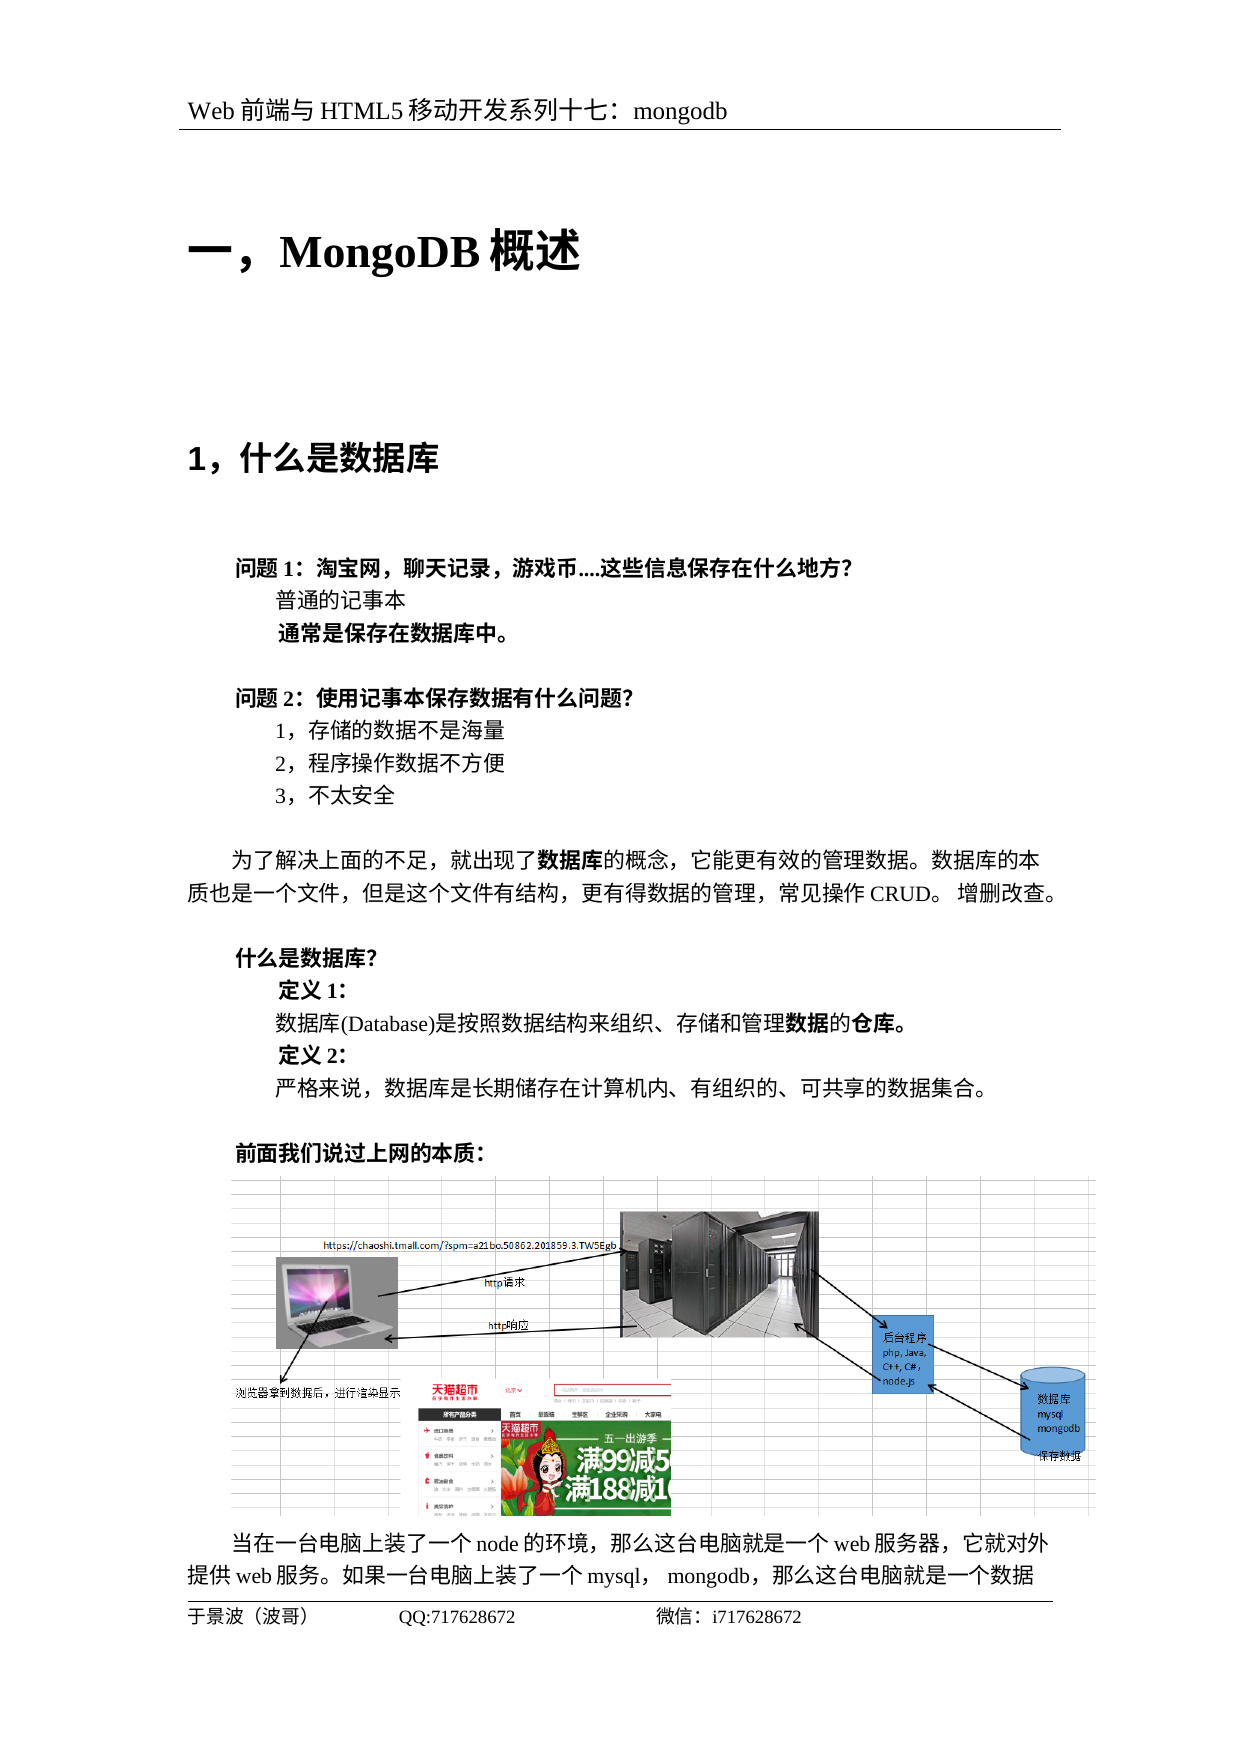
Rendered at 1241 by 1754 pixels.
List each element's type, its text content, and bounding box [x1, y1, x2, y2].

text 2，程序操作数据不方便 [231, 745, 1053, 778]
picture [231, 1176, 1097, 1516]
text 定义1： [231, 973, 1053, 1005]
subtitle 1，什么是数据库 [187, 423, 1053, 488]
text 严格来说，数据库是长期储存在计算机内、有组织的、可共享的数据集合。 [231, 1070, 1053, 1103]
text 什么是数据库？ [187, 940, 1053, 973]
text 为了解决上面的不足，就出现了数据库的概念，它能更有效的管理数据。数据库的本质也是一个文件，但是这个文件有结构，更有得数据的管理，常见操作CRUD。 增删改查。 [187, 843, 1053, 908]
text 问题2：使用记事本保存数据有什么问题？ [187, 680, 1053, 713]
subtitle 一，MongoDB概述 [187, 199, 1053, 296]
text 问题1：淘宝网，聊天记录，游戏币....这些信息保存在什么地方？ [187, 550, 1053, 583]
text 通常是保存在数据库中。 [231, 615, 1053, 648]
text 前面我们说过上网的本质： [187, 1135, 1053, 1168]
text 数据库(Database)是按照数据结构来组织、存储和管理数据的仓库。 [231, 1005, 1053, 1038]
text 1，存储的数据不是海量 [231, 713, 1053, 745]
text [187, 1525, 1053, 1590]
text 普通的记事本 [231, 583, 1053, 615]
text 定义2： [231, 1038, 1053, 1070]
text 3，不太安全 [231, 778, 1053, 810]
